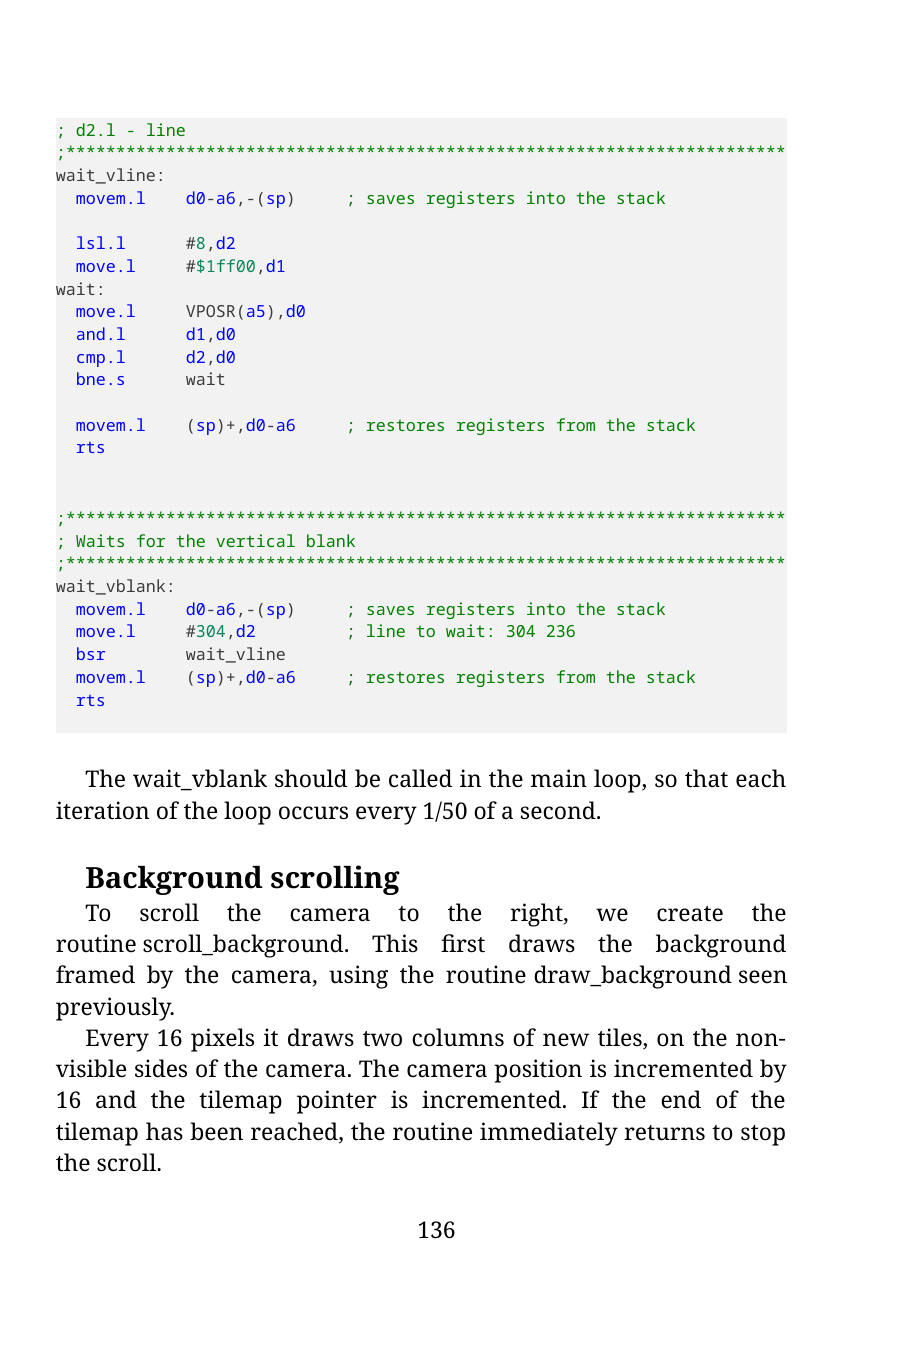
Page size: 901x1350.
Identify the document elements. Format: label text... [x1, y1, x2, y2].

text ;************************************************************************ [56, 552, 787, 574]
text bsr wait_vline [56, 643, 787, 665]
text and.l d1,d0 [56, 322, 787, 345]
text ; Waits for the vertical blank [56, 529, 787, 552]
text movem.l d0-a6,-(sp) ; saves registers into the stack [56, 186, 787, 209]
text The wait_vblank should be called in the main loop, so that each iteration of the loop occurs every 1/50 of a second. [56, 763, 787, 826]
text To scroll the camera to the right, we create the routine scroll_background. This first draws the background framed by the camera, using the routine draw_background seen previously. [56, 897, 787, 1022]
text movem.l (sp)+,d0-a6 ; restores registers from the stack [56, 413, 787, 436]
text wait_vblank: [56, 574, 787, 597]
text movem.l (sp)+,d0-a6 ; restores registers from the stack [56, 665, 787, 688]
text ;************************************************************************ [56, 506, 787, 529]
text rts [56, 688, 787, 711]
text move.l VPOSR(a5),d0 [56, 300, 787, 322]
text movem.l d0-a6,-(sp) ; saves registers into the stack [56, 597, 787, 620]
text ; d2.l - line [56, 118, 787, 141]
text lsl.l #8,d2 [56, 232, 787, 254]
text bne.s wait [56, 368, 787, 391]
text wait_vline: [56, 163, 787, 186]
text move.l #304,d2 ; line to wait: 304 236 [56, 620, 787, 643]
text move.l #$1ff00,d1 [56, 254, 787, 277]
text ;************************************************************************ [56, 141, 787, 163]
text rts [56, 436, 787, 459]
text wait: [56, 277, 787, 300]
text cmp.l d2,d0 [56, 345, 787, 368]
subtitle Background scrolling [56, 857, 787, 897]
text Every 16 pixels it draws two columns of new tiles, on the non-visible sides of the camera. The camera position is incremented by 16 and the tilemap pointer is incremented. If the end of the tilemap has been reached, the routine immediately returns to stop the scroll. [56, 1022, 787, 1178]
